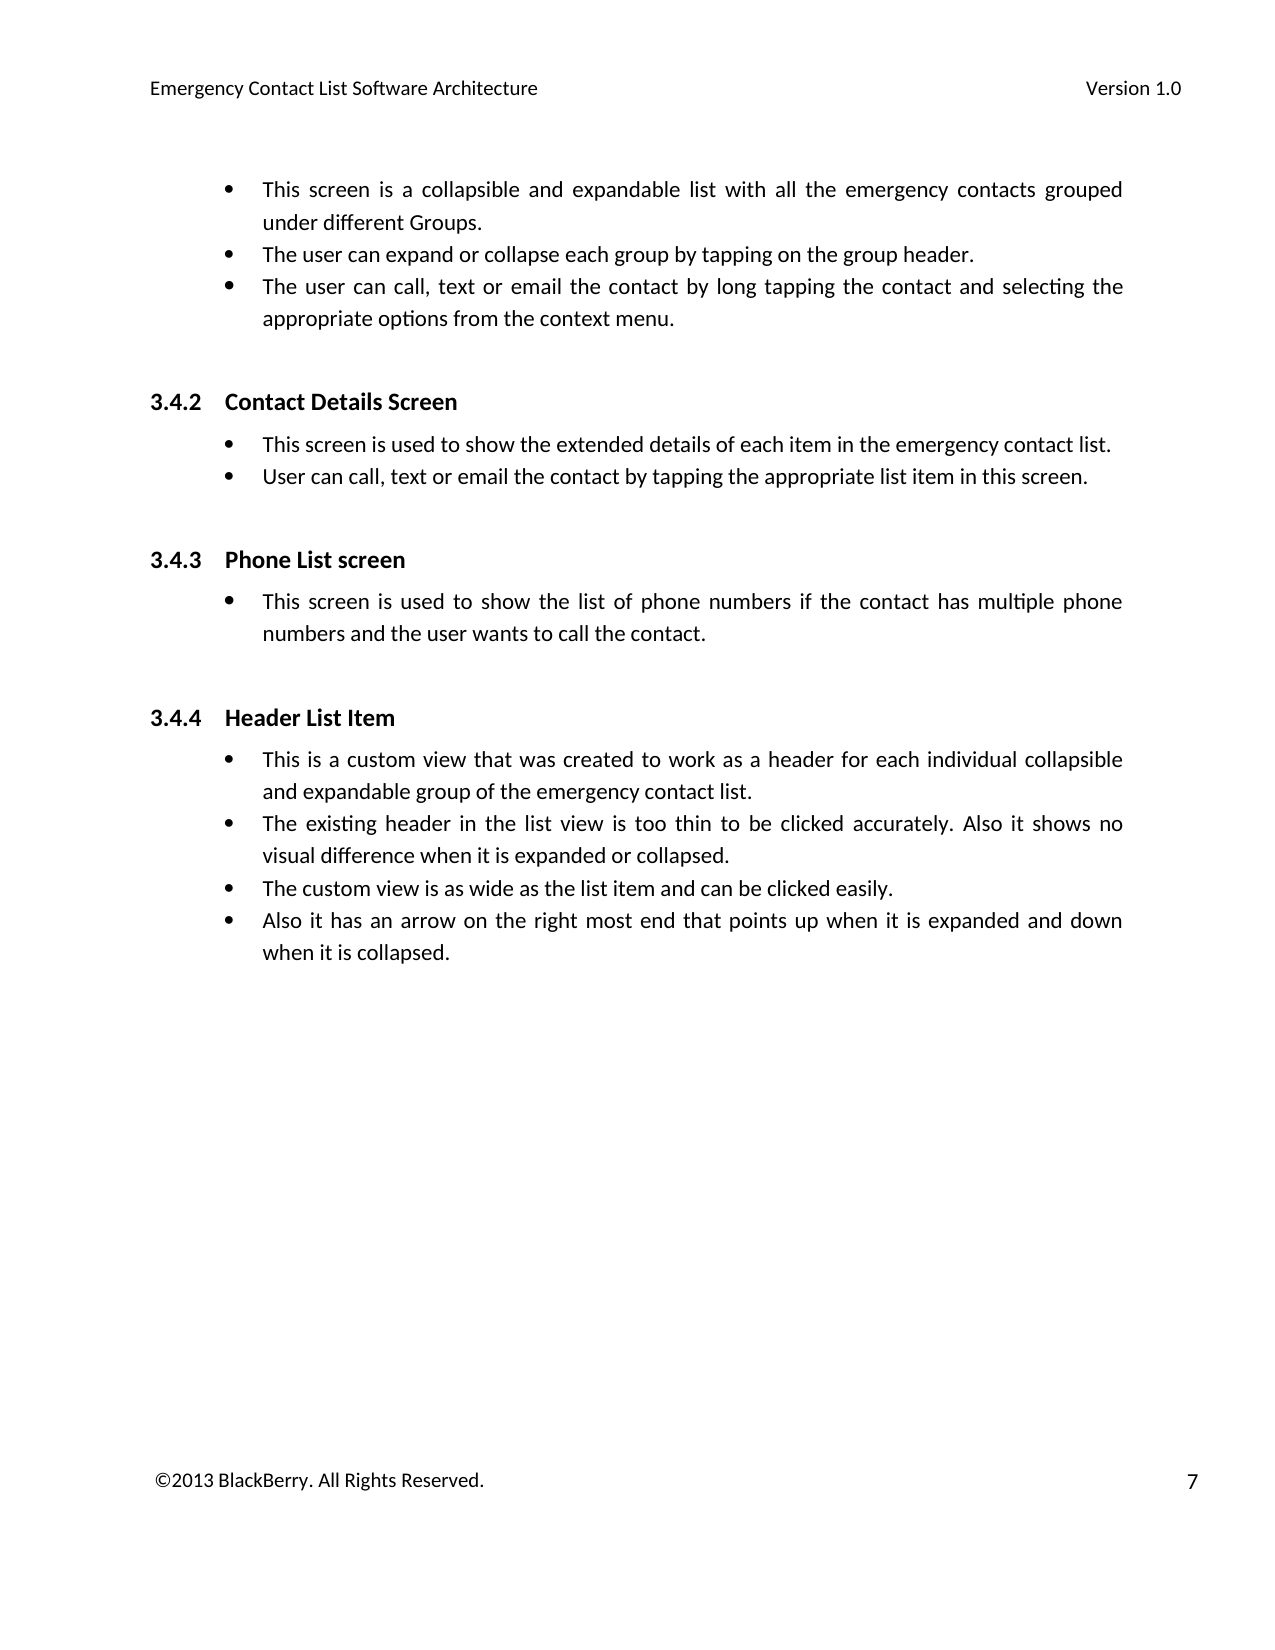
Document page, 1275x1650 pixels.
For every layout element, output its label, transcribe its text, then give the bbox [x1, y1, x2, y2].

list This screen is a collapsible and expandable list with all the emergency contacts grouped under different Groups. [225, 175, 1125, 236]
list User can call, text or email the contact by tapping the appropriate list item in this screen. [225, 462, 1125, 490]
list This screen is used to show the list of phone numbers if the contact has multiple phone numbers and the user wants to call the contact. [225, 587, 1125, 648]
subtitle Contact Details Screen [150, 386, 1125, 417]
list The existing header in the list view is too thin to be clicked accurately. Also it shows no visual difference when it is expanded or collapsed. [225, 809, 1125, 870]
list The user can call, text or email the contact by long tapping the contact and selecting the appropriate options from the context menu. [225, 272, 1125, 332]
subtitle Phone List screen [150, 544, 1125, 574]
list The custom view is as wide as the list item and can be clicked easily. [225, 874, 1125, 902]
subtitle Header List Item [150, 702, 1125, 732]
list Also it has an arrow on the right most end that points up when it is expanded and down when it is collapsed. [225, 906, 1125, 966]
list The user can expand or collapse each group by tapping on the group header. [225, 240, 1125, 268]
list This screen is used to show the extended details of each item in the emergency contact list. [225, 430, 1125, 458]
list This is a custom view that was created to work as a header for each individual collapsible and expandable group of the emergency contact list. [225, 745, 1125, 805]
